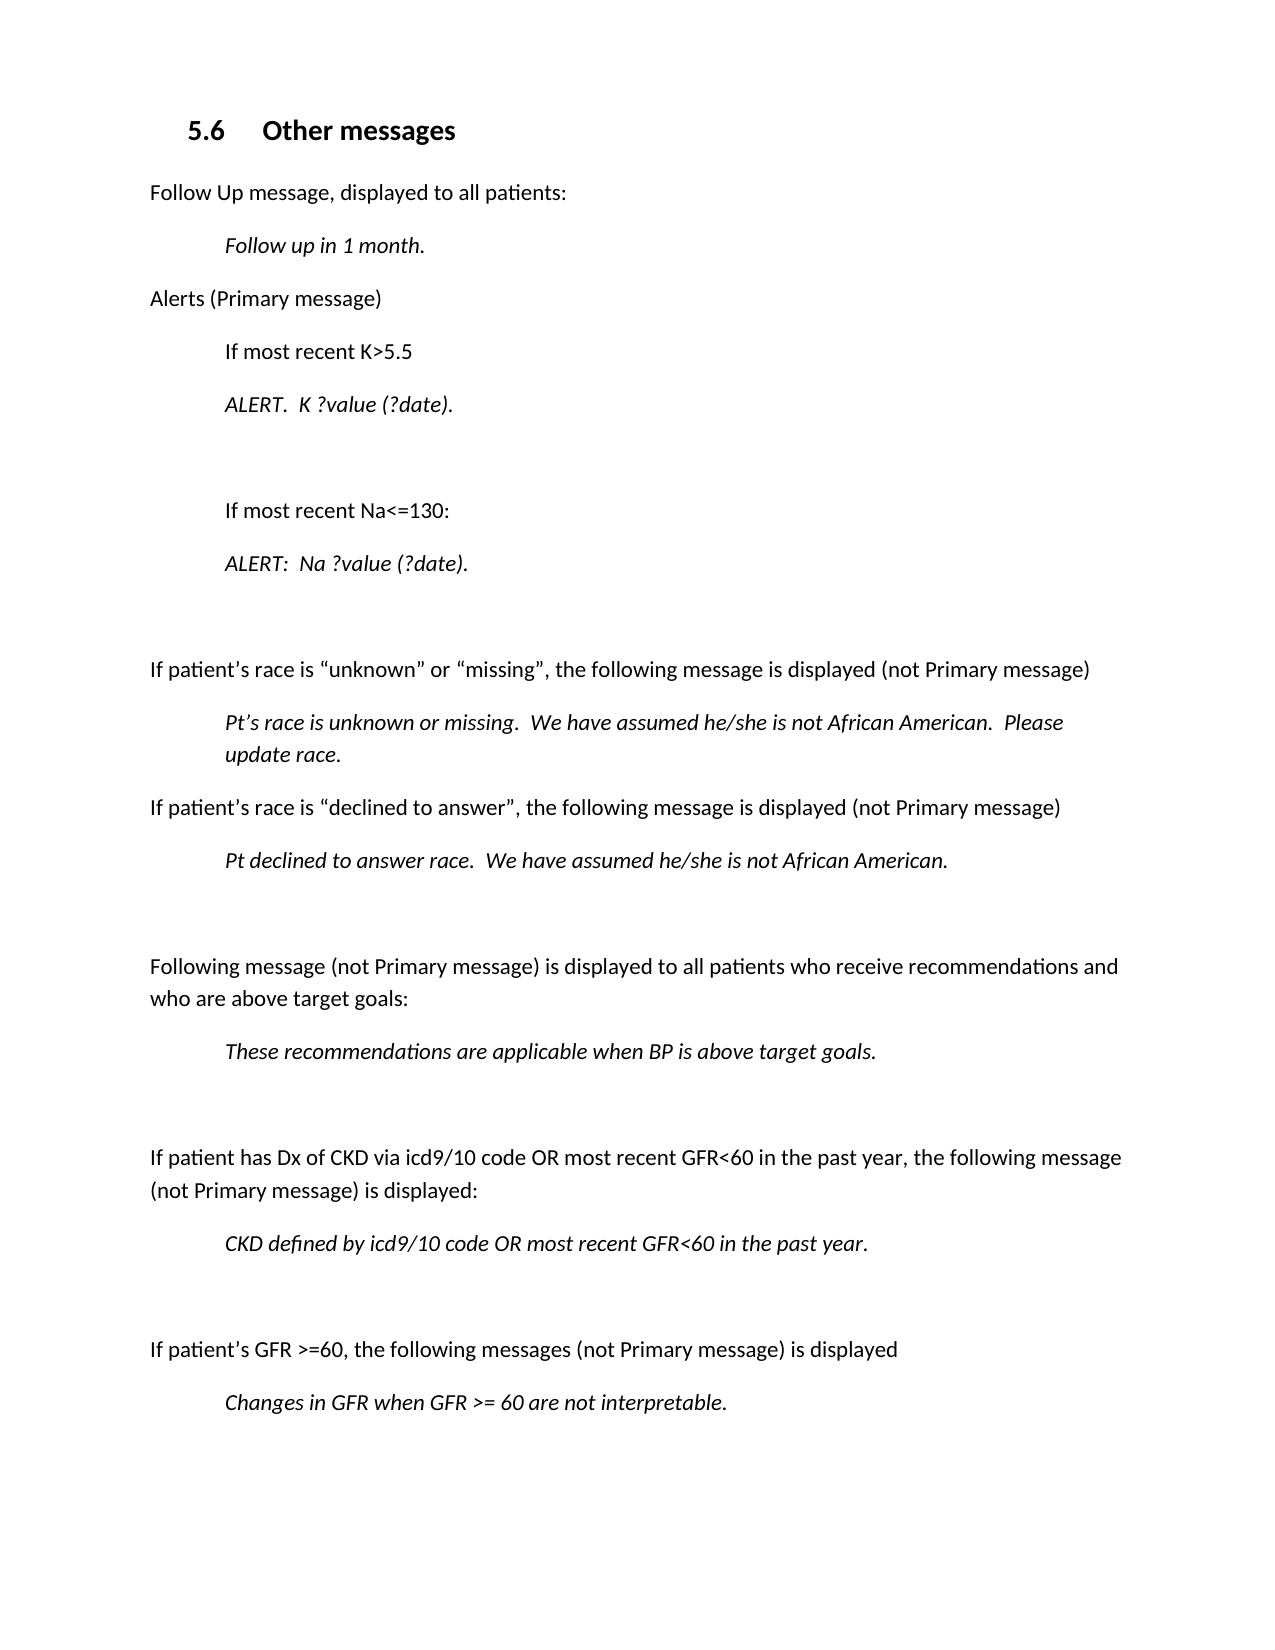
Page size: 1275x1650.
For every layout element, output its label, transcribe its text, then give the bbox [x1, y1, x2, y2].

text ALERT. K ?value (?date). [150, 390, 1125, 418]
text If most recent K>5.5 [150, 337, 1125, 365]
text Follow Up message, displayed to all patients: [150, 178, 1125, 206]
text If patient has Dx of CKD via icd9/10 code OR most recent GFR<60 in the past year, the following message (not Primary message) is displayed: [150, 1143, 1125, 1204]
subtitle Other messages [187, 112, 1125, 148]
text Following message (not Primary message) is displayed to all patients who receive recommendations and who are above target goals: [150, 952, 1125, 1012]
text Pt’s race is unknown or missing. We have assumed he/she is not African American. Please update race. [225, 708, 1125, 768]
text If patient’s race is “unknown” or “missing”, the following message is displayed (not Primary message) [150, 655, 1125, 683]
text Pt declined to answer race. We have assumed he/she is not African American. [225, 846, 1125, 874]
text Changes in GFR when GFR >= 60 are not interpretable. [225, 1388, 1125, 1416]
text If patient’s race is “declined to answer”, the following message is displayed (not Primary message) [150, 793, 1125, 821]
text Follow up in 1 month. [150, 231, 1125, 259]
text CKD defined by icd9/10 code OR most recent GFR<60 in the past year. [225, 1229, 1125, 1257]
text If patient’s GFR >=60, the following messages (not Primary message) is displayed [150, 1335, 1125, 1363]
text These recommendations are applicable when BP is above target goals. [150, 1037, 1125, 1066]
text Alerts (Primary message) [150, 284, 1125, 312]
text If most recent Na<=130: [150, 496, 1125, 524]
text ALERT: Na ?value (?date). [150, 549, 1125, 577]
